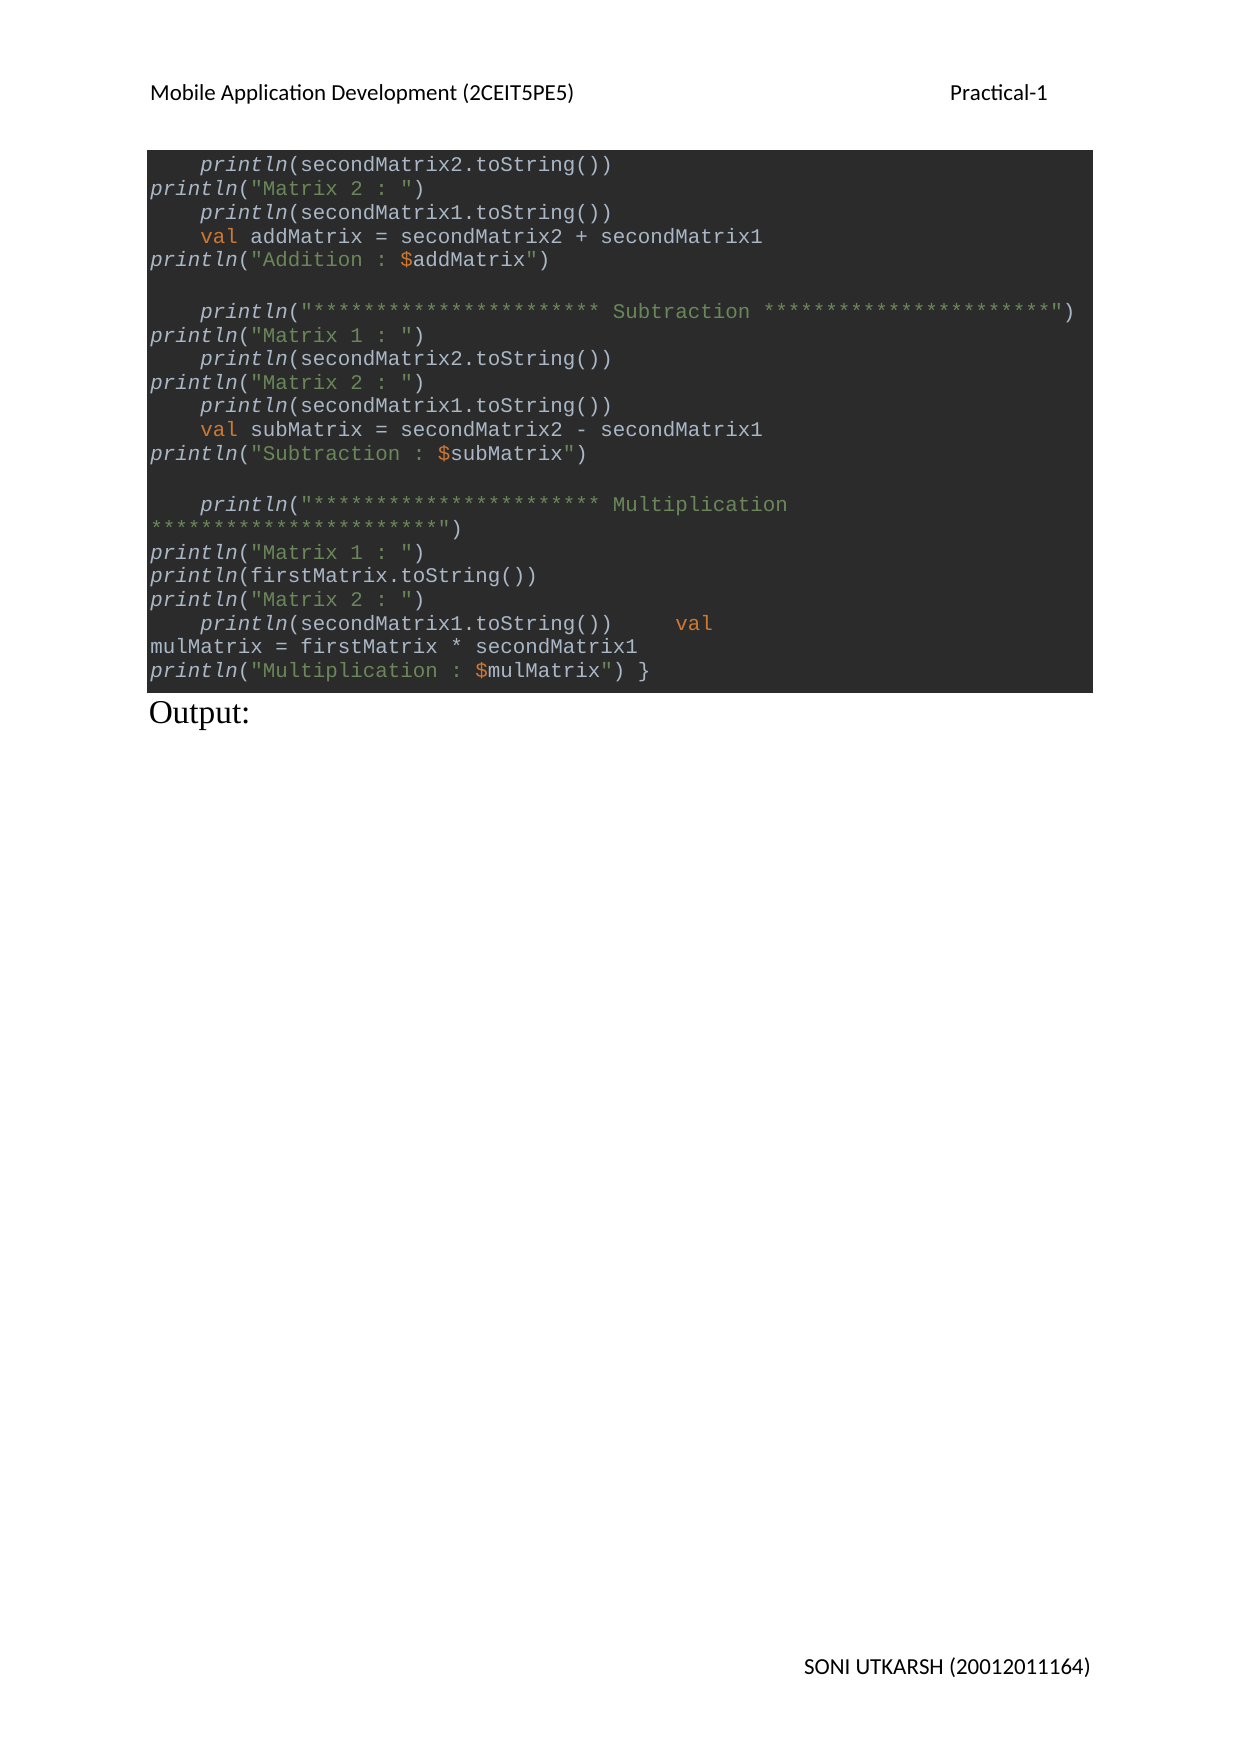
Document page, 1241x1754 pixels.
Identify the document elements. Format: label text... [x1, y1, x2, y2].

table_cell println(secondMatrix2.toString()) println("Matrix 2 : ") println(secondMatrix1.toString()) val addMatrix = secondMatrix2 + secondMatrix1 println("Addition : $addMatrix") println("*********************** Subtraction ***********************") println("Matrix 1 : ") println(secondMatrix2.toString()) println("Matrix 2 : ") println(secondMatrix1.toString()) val subMatrix = secondMatrix2 - secondMatrix1 println("Subtraction : $subMatrix") println("*********************** Multiplication ***********************") println("Matrix 1 : ") println(firstMatrix.toString()) println("Matrix 2 : ") println(secondMatrix1.toString()) val mulMatrix = firstMatrix * secondMatrix1 println("Multiplication : $mulMatrix") } [147, 150, 1093, 693]
text Output: [148, 693, 1098, 731]
